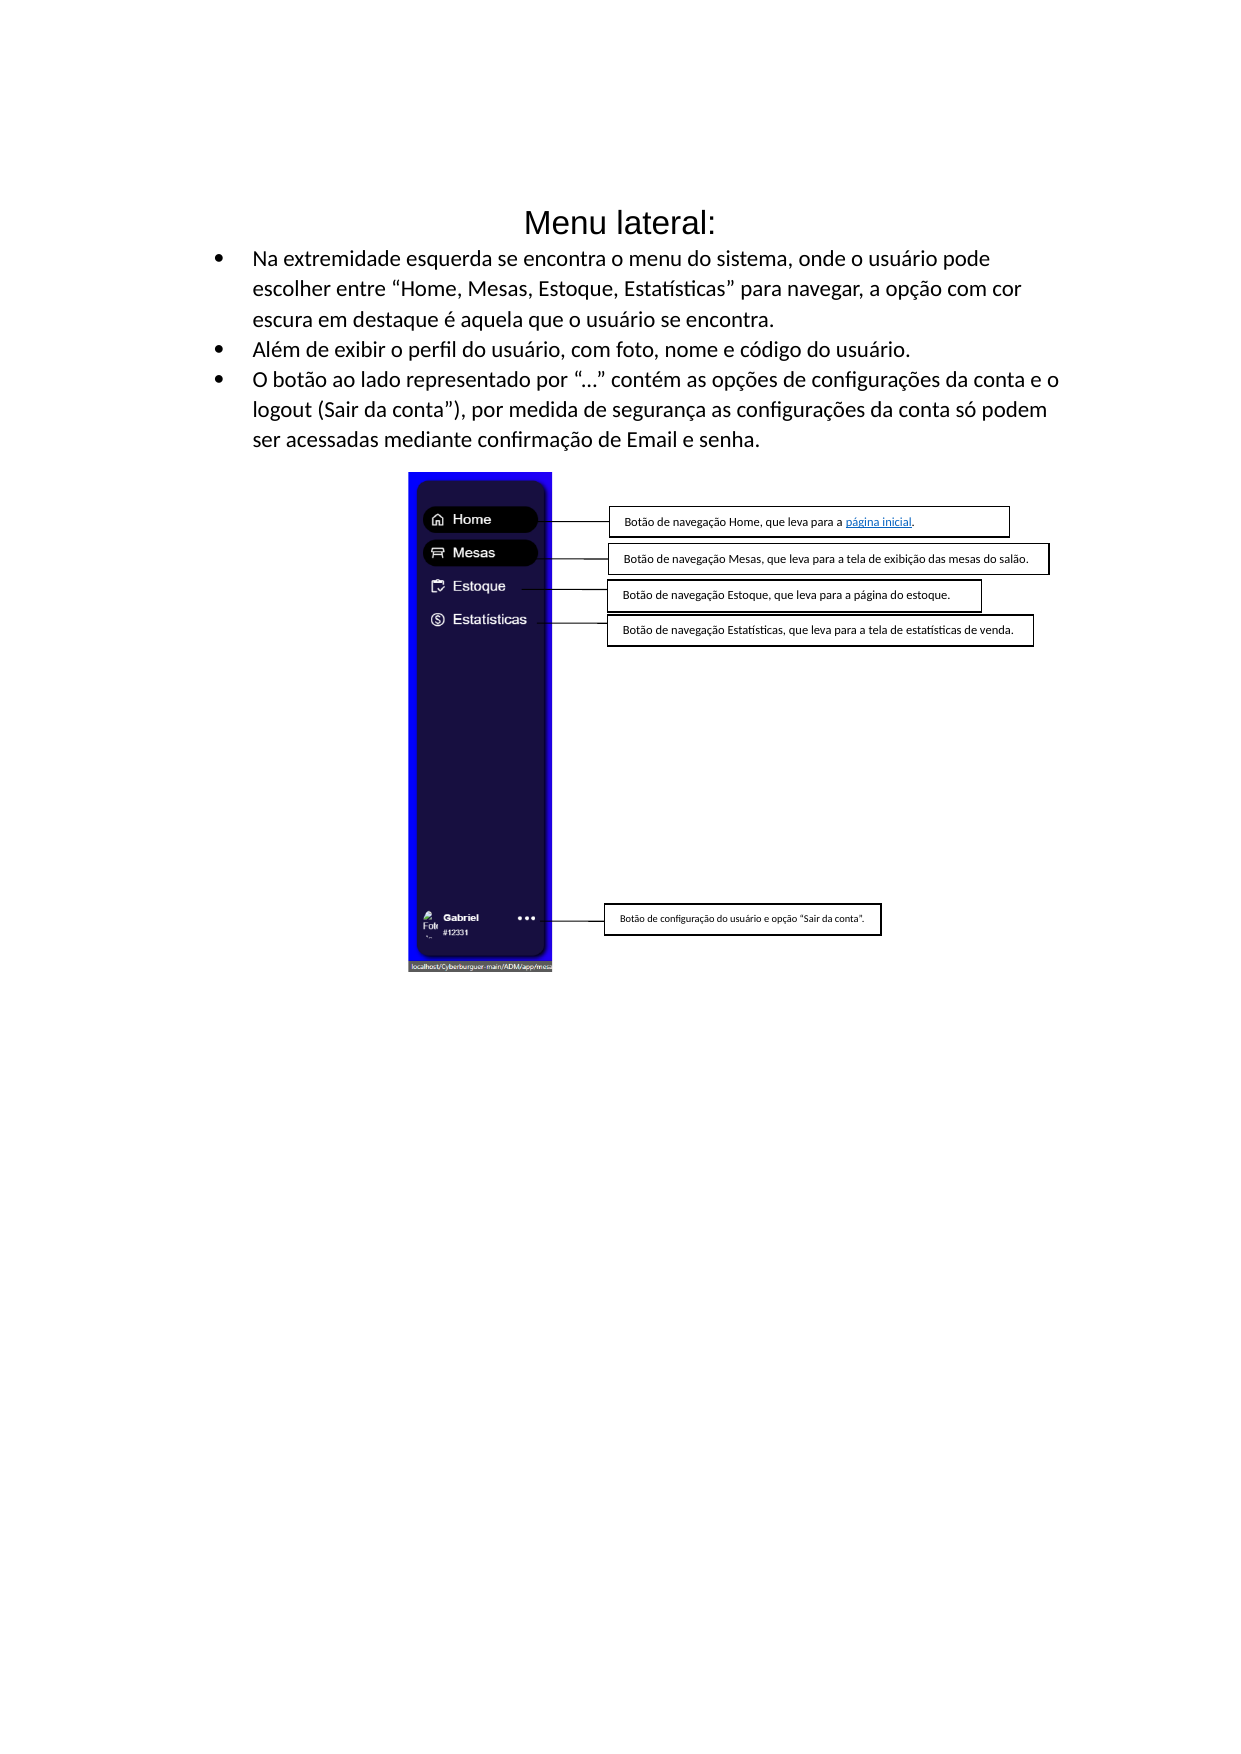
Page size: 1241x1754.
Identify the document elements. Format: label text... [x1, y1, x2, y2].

list Na extremidade esquerda se encontra o menu do sistema, onde o usuário pode escolher entre “Home, Mesas, Estoque, Estatísticas” para navegar, a opção com cor escura em destaque é aquela que o usuário se encontra. [215, 244, 1063, 333]
subtitle Menu lateral: [177, 203, 1063, 241]
list O botão ao lado representado por “...” contém as opções de configurações da conta e o logout (Sair da conta”), por medida de segurança as configurações da conta só podem ser acessadas mediante confirmação de Email e senha. [215, 365, 1063, 453]
picture [408, 472, 553, 972]
list Além de exibir o perfil do usuário, com foto, nome e código do usuário. [215, 335, 1063, 363]
